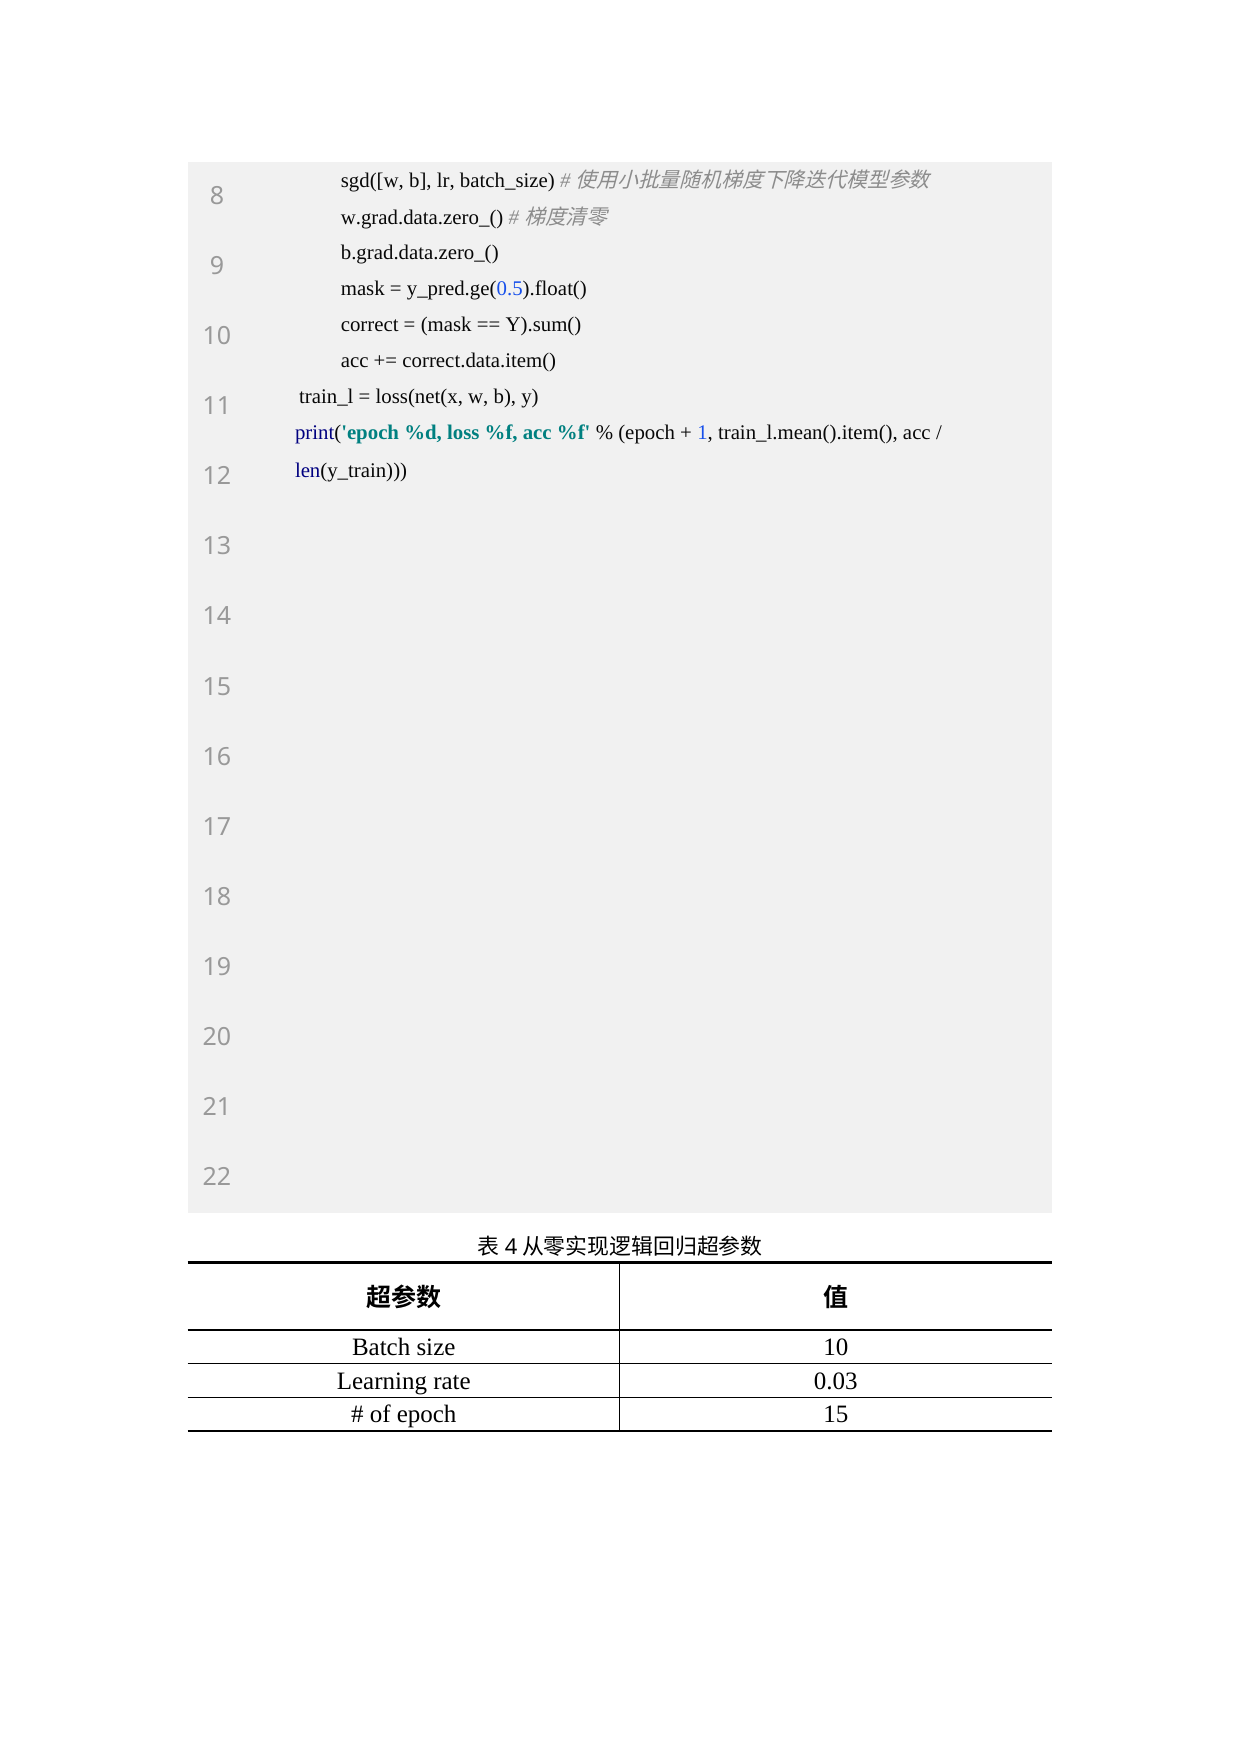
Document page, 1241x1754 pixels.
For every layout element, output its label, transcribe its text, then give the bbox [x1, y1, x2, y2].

table_cell 15 [620, 1398, 1052, 1430]
table_cell Learning rate [188, 1364, 619, 1397]
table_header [246, 162, 1052, 1213]
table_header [188, 162, 246, 1213]
table_cell 0.03 [620, 1364, 1052, 1397]
table_header 值 [620, 1264, 1052, 1328]
table_header 超参数 [188, 1264, 619, 1328]
text 表 4 从零实现逻辑回归超参数 [187, 1229, 1053, 1261]
table_cell # of epoch [188, 1398, 619, 1430]
table_cell 10 [620, 1331, 1052, 1363]
table_cell Batch size [188, 1331, 619, 1363]
